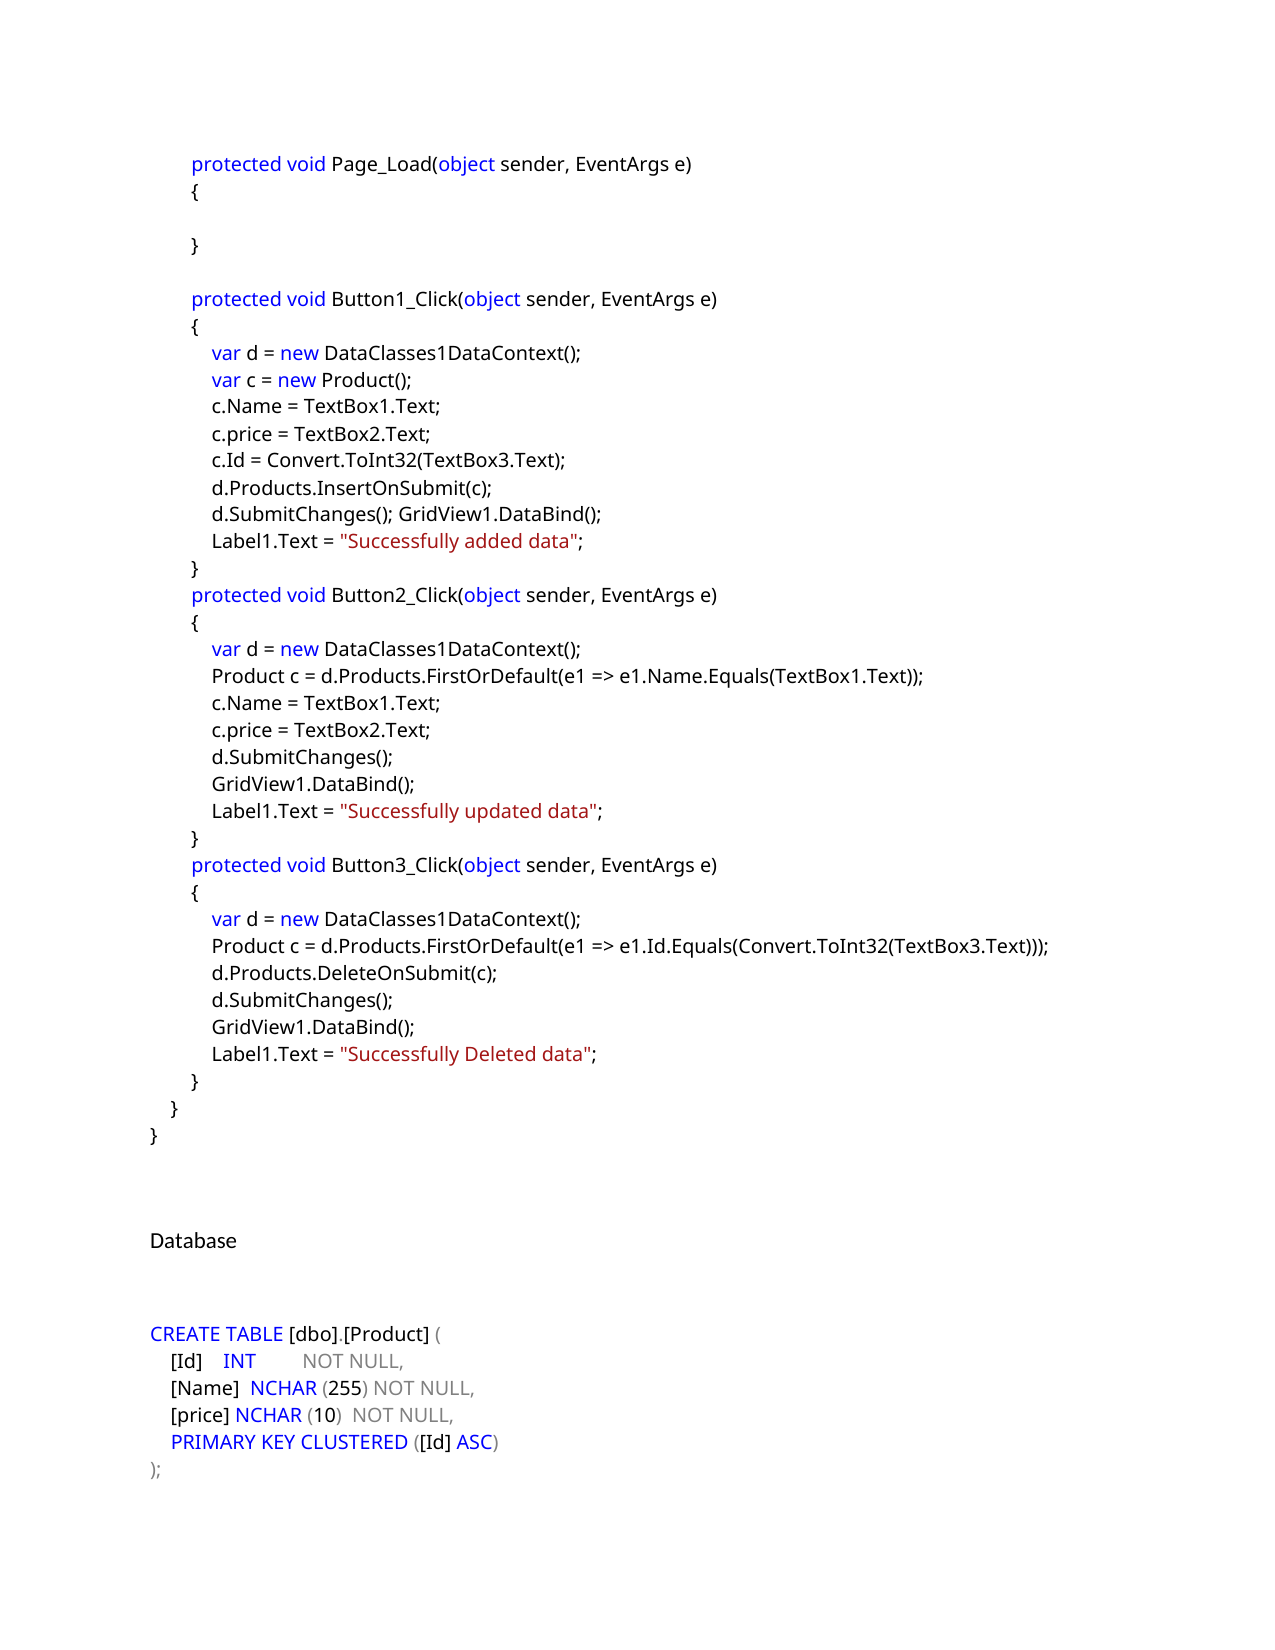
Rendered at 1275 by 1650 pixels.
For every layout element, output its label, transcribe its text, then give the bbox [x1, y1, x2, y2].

text c.Id = Convert.ToInt32(TextBox3.Text); [150, 447, 1125, 474]
text PRIMARY KEY CLUSTERED ([Id] ASC) [150, 1428, 1125, 1455]
text [Id] INT NOT NULL, [150, 1347, 1125, 1374]
text var d = new DataClasses1DataContext(); [150, 339, 1125, 366]
text Database [150, 1226, 1125, 1254]
text d.SubmitChanges(); [150, 743, 1125, 771]
text d.Products.InsertOnSubmit(c); [150, 474, 1125, 501]
text c.Name = TextBox1.Text; [150, 689, 1125, 717]
text c.price = TextBox2.Text; [150, 420, 1125, 447]
text protected void Button3_Click(object sender, EventArgs e) [150, 851, 1125, 878]
text protected void Page_Load(object sender, EventArgs e) [150, 150, 1125, 177]
text protected void Button1_Click(object sender, EventArgs e) [150, 285, 1125, 312]
text } [150, 555, 1125, 582]
text [Name] NCHAR (255) NOT NULL, [150, 1374, 1125, 1401]
text Label1.Text = "Successfully added data"; [150, 528, 1125, 555]
text { [150, 609, 1125, 636]
text [price] NCHAR (10) NOT NULL, [150, 1401, 1125, 1428]
text { [150, 177, 1125, 204]
text GridView1.DataBind(); [150, 771, 1125, 797]
text } [150, 824, 1125, 851]
text } [150, 1121, 1125, 1148]
text var d = new DataClasses1DataContext(); [150, 905, 1125, 932]
text } [150, 1094, 1125, 1121]
text d.SubmitChanges(); GridView1.DataBind(); [150, 501, 1125, 528]
text Product c = d.Products.FirstOrDefault(e1 => e1.Id.Equals(Convert.ToInt32(TextBox3.Text))); [150, 932, 1125, 959]
text d.Products.DeleteOnSubmit(c); [150, 959, 1125, 986]
text Label1.Text = "Successfully Deleted data"; [150, 1040, 1125, 1067]
text } [150, 1067, 1125, 1094]
text c.Name = TextBox1.Text; [150, 393, 1125, 420]
text GridView1.DataBind(); [150, 1013, 1125, 1040]
text var d = new DataClasses1DataContext(); [150, 636, 1125, 663]
text Product c = d.Products.FirstOrDefault(e1 => e1.Name.Equals(TextBox1.Text)); [150, 663, 1125, 689]
text ); [150, 1455, 1125, 1482]
text protected void Button2_Click(object sender, EventArgs e) [150, 582, 1125, 609]
text { [150, 312, 1125, 339]
text { [150, 878, 1125, 905]
text Label1.Text = "Successfully updated data"; [150, 797, 1125, 824]
text var c = new Product(); [150, 366, 1125, 393]
text d.SubmitChanges(); [150, 986, 1125, 1013]
text } [150, 231, 1125, 258]
text c.price = TextBox2.Text; [150, 717, 1125, 743]
text CREATE TABLE [dbo].[Product] ( [150, 1320, 1125, 1347]
